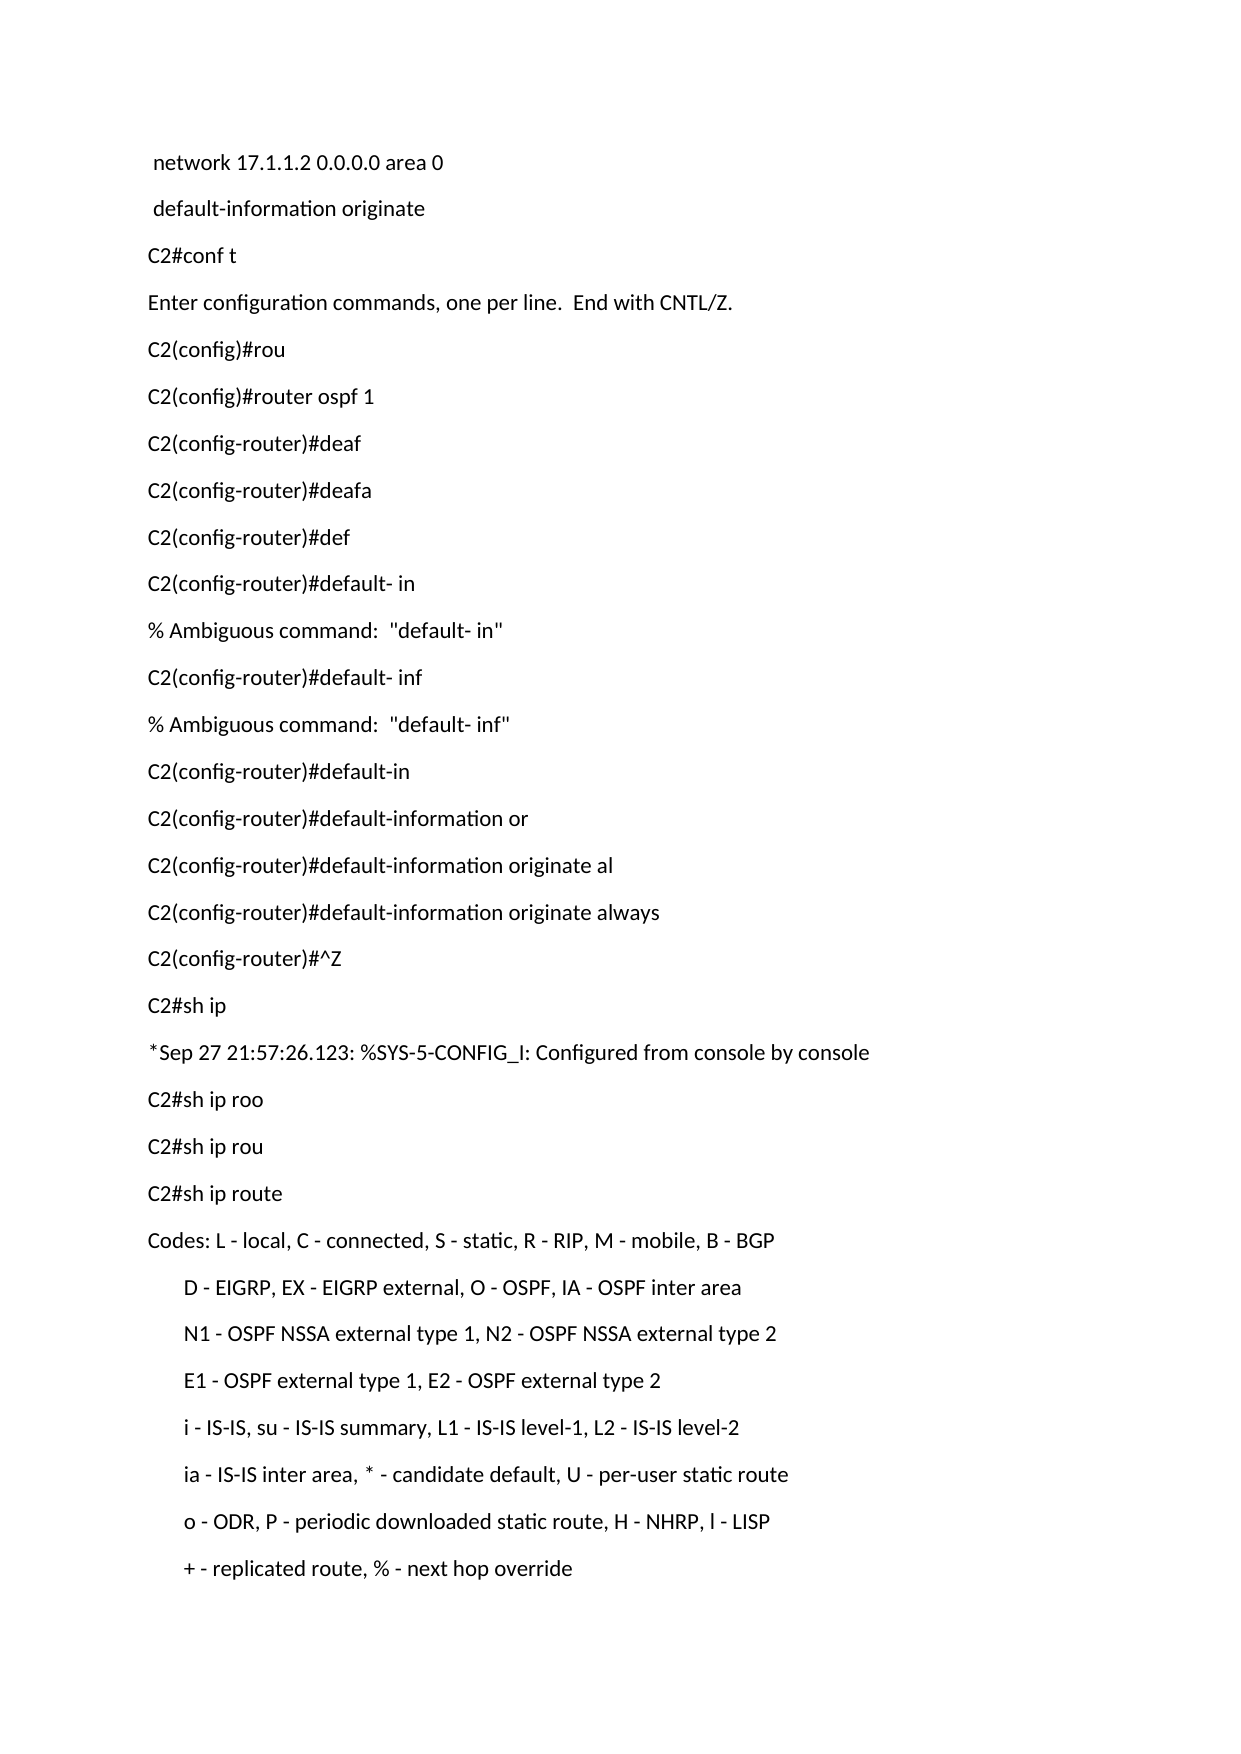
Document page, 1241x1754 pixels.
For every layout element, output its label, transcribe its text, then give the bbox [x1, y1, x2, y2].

text ia - IS-IS inter area, * - candidate default, U - per-user static route [148, 1460, 1093, 1488]
text % Ambiguous command: "default- inf" [148, 710, 1093, 738]
text N1 - OSPF NSSA external type 1, N2 - OSPF NSSA external type 2 [148, 1319, 1093, 1347]
text C2#conf t [148, 241, 1093, 269]
text C2(config-router)#default-information originate always [148, 898, 1093, 926]
text C2(config-router)#default-information originate al [148, 851, 1093, 879]
text C2(config-router)#default- in [148, 569, 1093, 597]
text C2#sh ip [148, 991, 1093, 1019]
text i - IS-IS, su - IS-IS summary, L1 - IS-IS level-1, L2 - IS-IS level-2 [148, 1413, 1093, 1441]
text C2(config-router)#deaf [148, 429, 1093, 457]
text E1 - OSPF external type 1, E2 - OSPF external type 2 [148, 1366, 1093, 1394]
text default-information originate [148, 194, 1093, 222]
text C2#sh ip rou [148, 1132, 1093, 1160]
text o - ODR, P - periodic downloaded static route, H - NHRP, l - LISP [148, 1507, 1093, 1535]
text Codes: L - local, C - connected, S - static, R - RIP, M - mobile, B - BGP [148, 1226, 1093, 1254]
text C2(config-router)#default-information or [148, 804, 1093, 832]
text network 17.1.1.2 0.0.0.0 area 0 [148, 148, 1093, 176]
text C2(config)#rou [148, 335, 1093, 363]
text C2(config-router)#^Z [148, 944, 1093, 972]
text C2(config-router)#default-in [148, 757, 1093, 785]
text C2(config-router)#deafa [148, 476, 1093, 504]
text C2#sh ip route [148, 1179, 1093, 1207]
text C2(config)#router ospf 1 [148, 382, 1093, 410]
text *Sep 27 21:57:26.123: %SYS-5-CONFIG_I: Configured from console by console [148, 1038, 1093, 1066]
text Enter configuration commands, one per line. End with CNTL/Z. [148, 288, 1093, 316]
text C2#sh ip roo [148, 1085, 1093, 1113]
text C2(config-router)#def [148, 523, 1093, 551]
text C2(config-router)#default- inf [148, 663, 1093, 691]
text + - replicated route, % - next hop override [148, 1554, 1093, 1582]
text % Ambiguous command: "default- in" [148, 616, 1093, 644]
text D - EIGRP, EX - EIGRP external, O - OSPF, IA - OSPF inter area [148, 1273, 1093, 1301]
